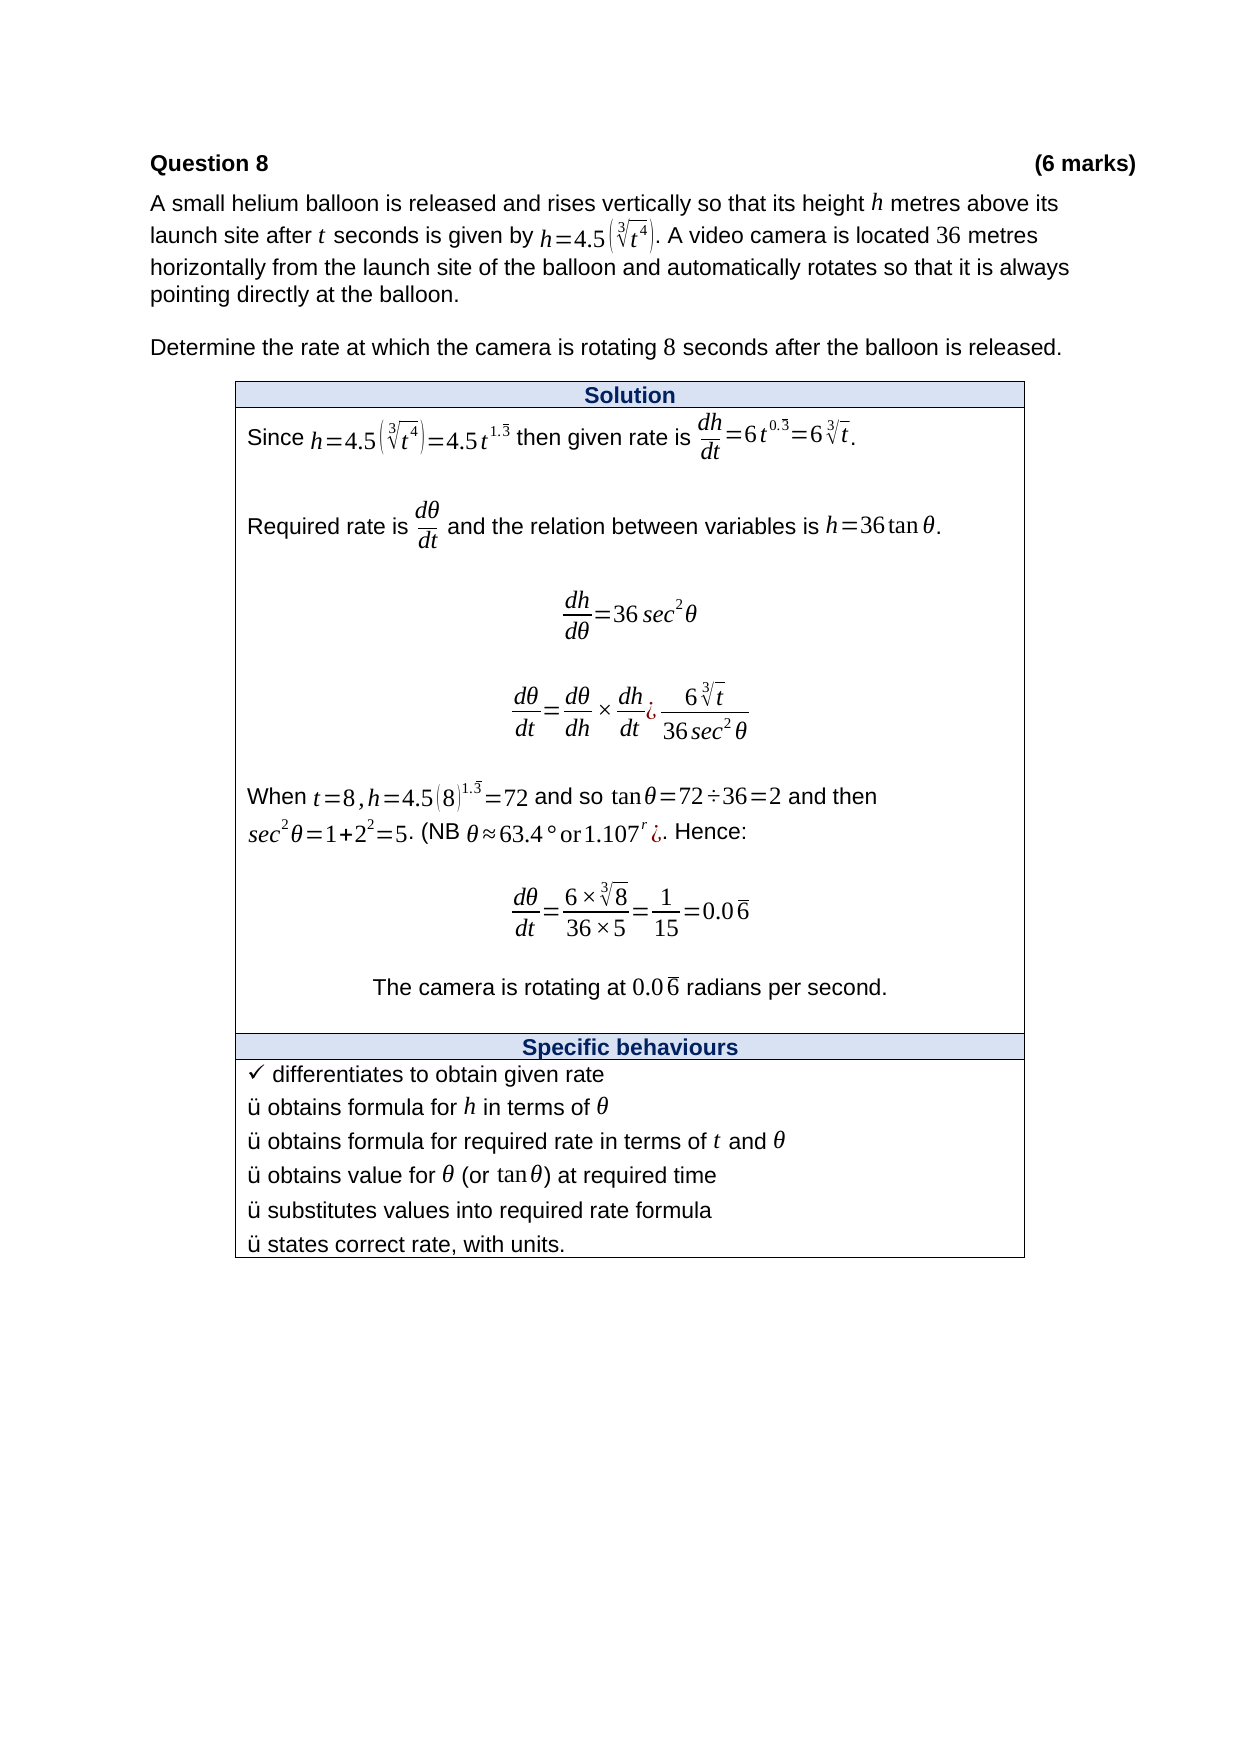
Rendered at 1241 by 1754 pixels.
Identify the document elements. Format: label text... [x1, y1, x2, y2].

text Question 8 (6 marks) [150, 150, 1090, 176]
text Determine the rate at which the camera is rotating seconds after the balloon is released. [150, 333, 1090, 361]
text A small helium balloon is released and rises vertically so that its height metres above its launch site after seconds is given by . A video camera is located metres horizontally from the launch site of the balloon and automatically rotates so that it is always pointing directly at the balloon. [150, 189, 1090, 307]
